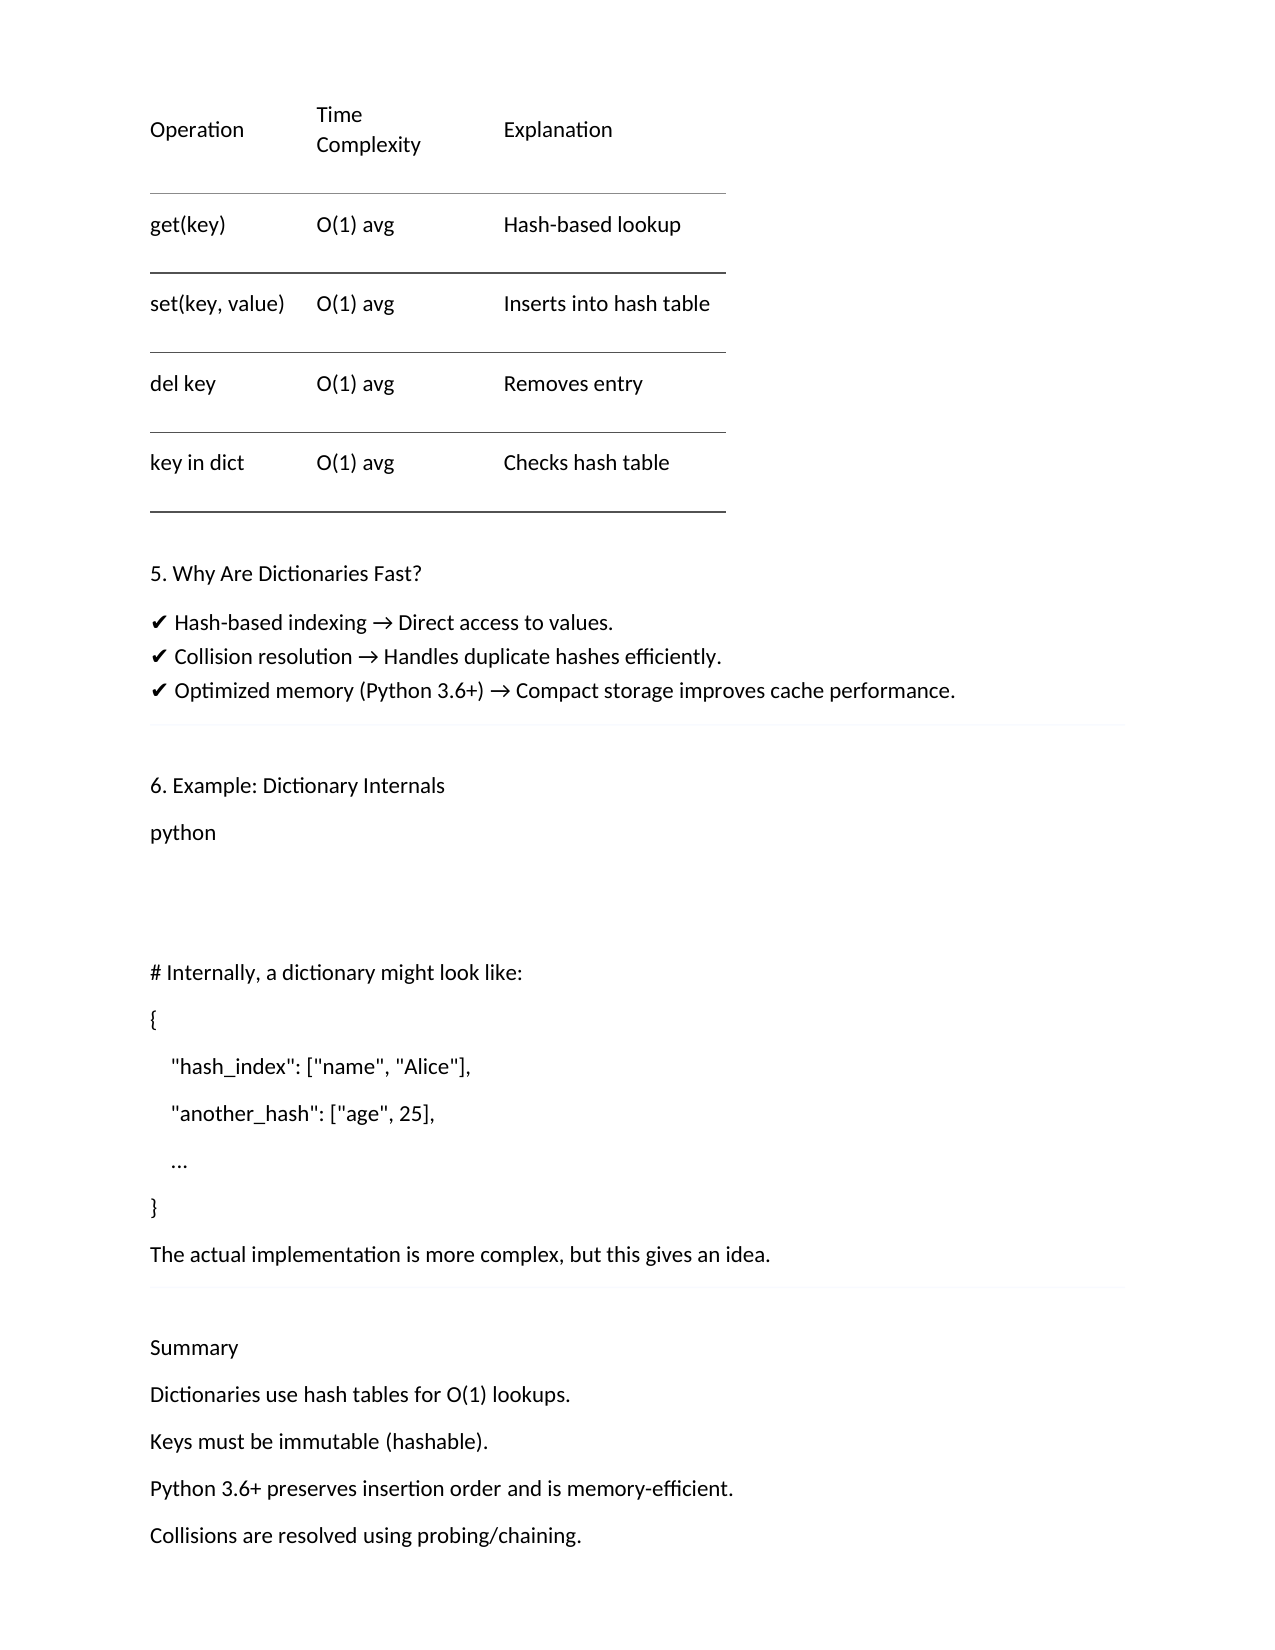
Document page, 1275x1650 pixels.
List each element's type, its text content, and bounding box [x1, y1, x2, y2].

table_cell get(key) [150, 194, 301, 272]
table_cell del key [150, 353, 301, 431]
text Summary [150, 1333, 1125, 1362]
text "hash_index": ["name", "Alice"], [150, 1052, 1125, 1080]
table_cell O(1) avg [301, 433, 488, 511]
text python [150, 818, 1125, 846]
text 5. Why Are Dictionaries Fast? [150, 559, 1125, 587]
text Python 3.6+ preserves insertion order and is memory-efficient. [150, 1474, 1125, 1502]
table_header Operation [150, 84, 301, 193]
table_header Time Complexity [301, 84, 488, 193]
table_cell Hash-based lookup [488, 194, 726, 272]
text { [150, 1005, 1125, 1033]
table_cell O(1) avg [301, 274, 488, 352]
table_cell O(1) avg [301, 353, 488, 431]
table_cell Checks hash table [488, 433, 726, 511]
table_header Explanation [488, 84, 726, 193]
text Keys must be immutable (hashable). [150, 1427, 1125, 1455]
text # Internally, a dictionary might look like: [150, 958, 1125, 987]
text ✔ Hash-based indexing → Direct access to values. ✔ Collision resolution → Handles duplicate hashes efficiently. ✔ Optimized memory (Python 3.6+) → Compact storage improves cache performance. [150, 606, 1125, 705]
text Collisions are resolved using probing/chaining. [150, 1521, 1125, 1549]
text ... [150, 1146, 1125, 1174]
text 6. Example: Dictionary Internals [150, 771, 1125, 799]
text } [150, 1193, 1125, 1221]
table_cell Removes entry [488, 353, 726, 431]
table_cell set(key, value) [150, 274, 301, 352]
text "another_hash": ["age", 25], [150, 1099, 1125, 1127]
text The actual implementation is more complex, but this gives an idea. [150, 1240, 1125, 1268]
table_cell key in dict [150, 433, 301, 511]
table_cell O(1) avg [301, 194, 488, 272]
table_cell Inserts into hash table [488, 274, 726, 352]
text Dictionaries use hash tables for O(1) lookups. [150, 1380, 1125, 1408]
